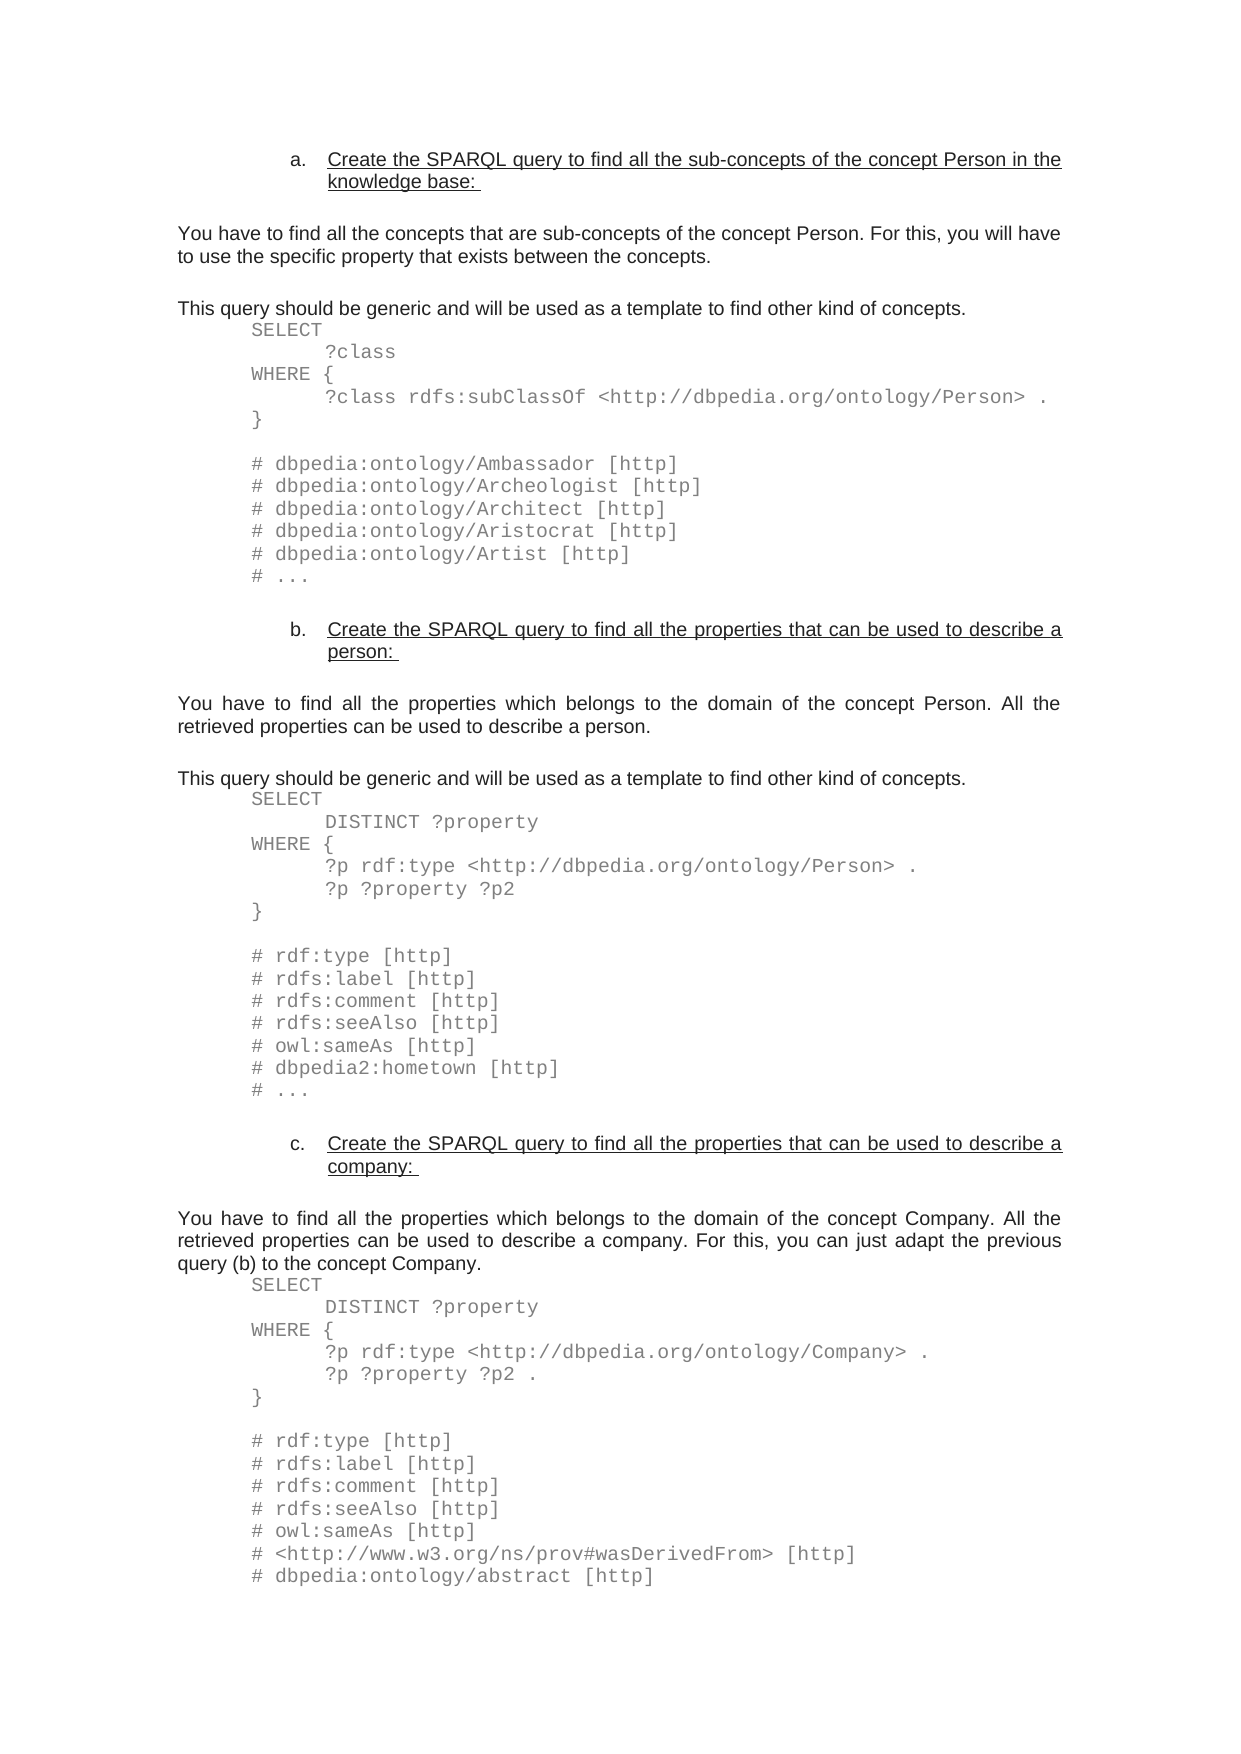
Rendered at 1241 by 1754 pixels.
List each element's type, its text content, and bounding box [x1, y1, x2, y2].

text # owl:sameAs [http] [251, 1036, 1063, 1058]
text WHERE { [251, 834, 1063, 856]
list Create the SPARQL query to find all the properties that can be used to describe a company: [290, 1132, 1063, 1177]
text # dbpedia2:hometown [http] [251, 1058, 1063, 1080]
text # dbpedia:ontology/Archeologist [http] [251, 476, 1063, 499]
text This query should be generic and will be used as a template to find other kind of concepts. [177, 297, 1063, 319]
text ?p rdf:type <http://dbpedia.org/ontology/Person> . [251, 856, 1063, 879]
text # rdfs:comment [http] [251, 991, 1063, 1013]
text SELECT [251, 789, 1063, 812]
text SELECT [251, 1275, 1063, 1297]
text WHERE { [251, 364, 1063, 387]
text # rdf:type [http] [251, 946, 1063, 968]
text # ... [251, 566, 1063, 588]
text # dbpedia:ontology/Architect [http] [251, 499, 1063, 521]
text } [251, 1387, 1063, 1409]
text You have to find all the concepts that are sub-concepts of the concept Person. For this, you will have to use the specific property that exists between the concepts. [177, 222, 1063, 268]
text # rdfs:comment [http] [251, 1476, 1063, 1499]
text # rdfs:label [http] [251, 968, 1063, 991]
text ?class [251, 342, 1063, 364]
text # dbpedia:ontology/Ambassador [http] [251, 454, 1063, 476]
text SELECT [251, 319, 1063, 342]
text You have to find all the properties which belongs to the domain of the concept Company. All the retrieved properties can be used to describe a company. For this, you can just adapt the previous query (b) to the concept Company. [177, 1207, 1063, 1275]
list Create the SPARQL query to find all the sub-concepts of the concept Person in the knowledge base: [290, 148, 1063, 193]
text DISTINCT ?property [251, 812, 1063, 834]
text # owl:sameAs [http] [251, 1521, 1063, 1543]
text # rdfs:seeAlso [http] [251, 1013, 1063, 1036]
text DISTINCT ?property [251, 1297, 1063, 1319]
text # rdfs:seeAlso [http] [251, 1499, 1063, 1521]
text WHERE { [251, 1319, 1063, 1342]
text # rdf:type [http] [251, 1431, 1063, 1454]
text # dbpedia:ontology/Artist [http] [251, 543, 1063, 566]
text # ... [251, 1080, 1063, 1103]
text # dbpedia:ontology/Aristocrat [http] [251, 521, 1063, 543]
text You have to find all the properties which belongs to the domain of the concept Person. All the retrieved properties can be used to describe a person. [177, 692, 1063, 737]
text # rdfs:label [http] [251, 1454, 1063, 1476]
text ?p rdf:type <http://dbpedia.org/ontology/Company> . [251, 1342, 1063, 1364]
text } [251, 409, 1063, 431]
list Create the SPARQL query to find all the properties that can be used to describe a person: [290, 617, 1063, 663]
text This query should be generic and will be used as a template to find other kind of concepts. [177, 767, 1063, 789]
text ?class rdfs:subClassOf <http://dbpedia.org/ontology/Person> . [251, 387, 1063, 409]
text # <http://www.w3.org/ns/prov#wasDerivedFrom> [http] [251, 1543, 1063, 1566]
text ?p ?property ?p2 [251, 879, 1063, 901]
text ?p ?property ?p2 . [251, 1364, 1063, 1387]
text # dbpedia:ontology/abstract [http] [251, 1566, 1063, 1588]
text } [251, 901, 1063, 924]
